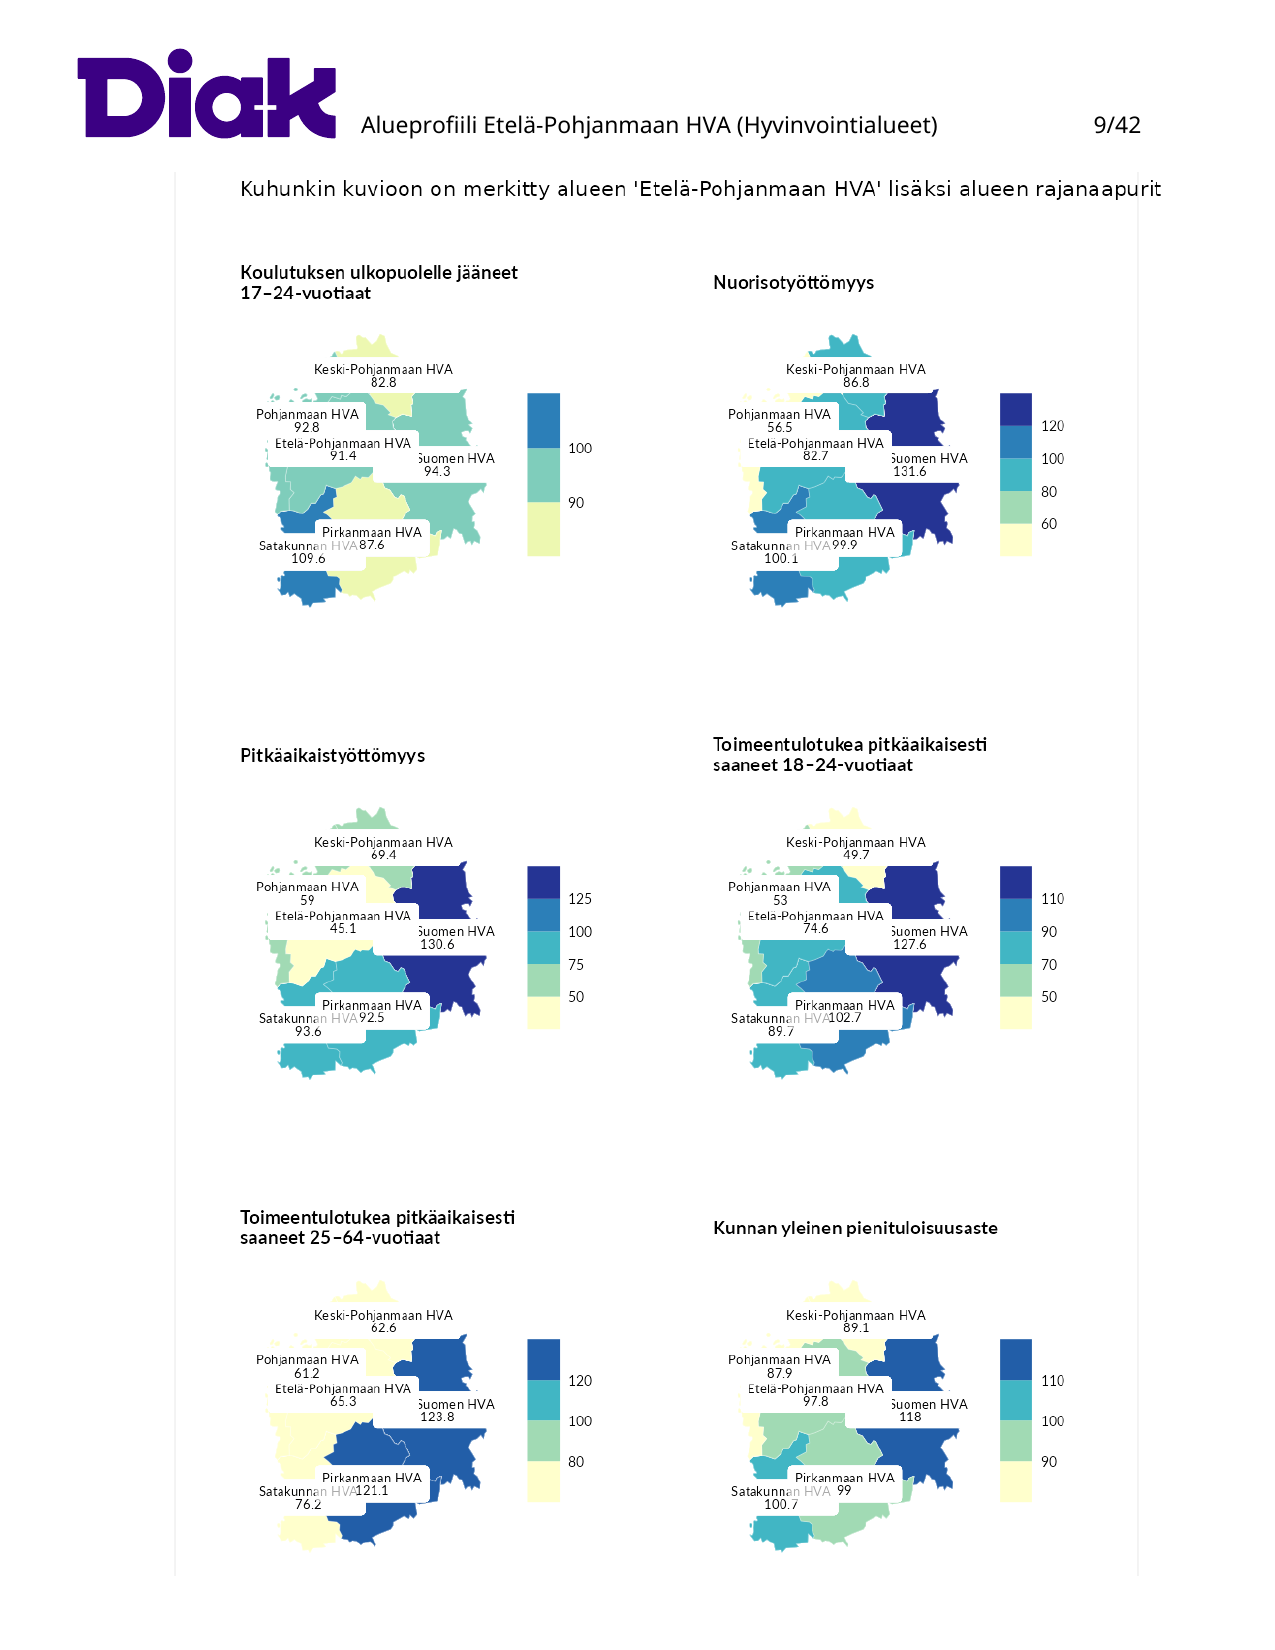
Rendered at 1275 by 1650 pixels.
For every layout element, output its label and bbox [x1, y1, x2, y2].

picture [93, 172, 1219, 1576]
